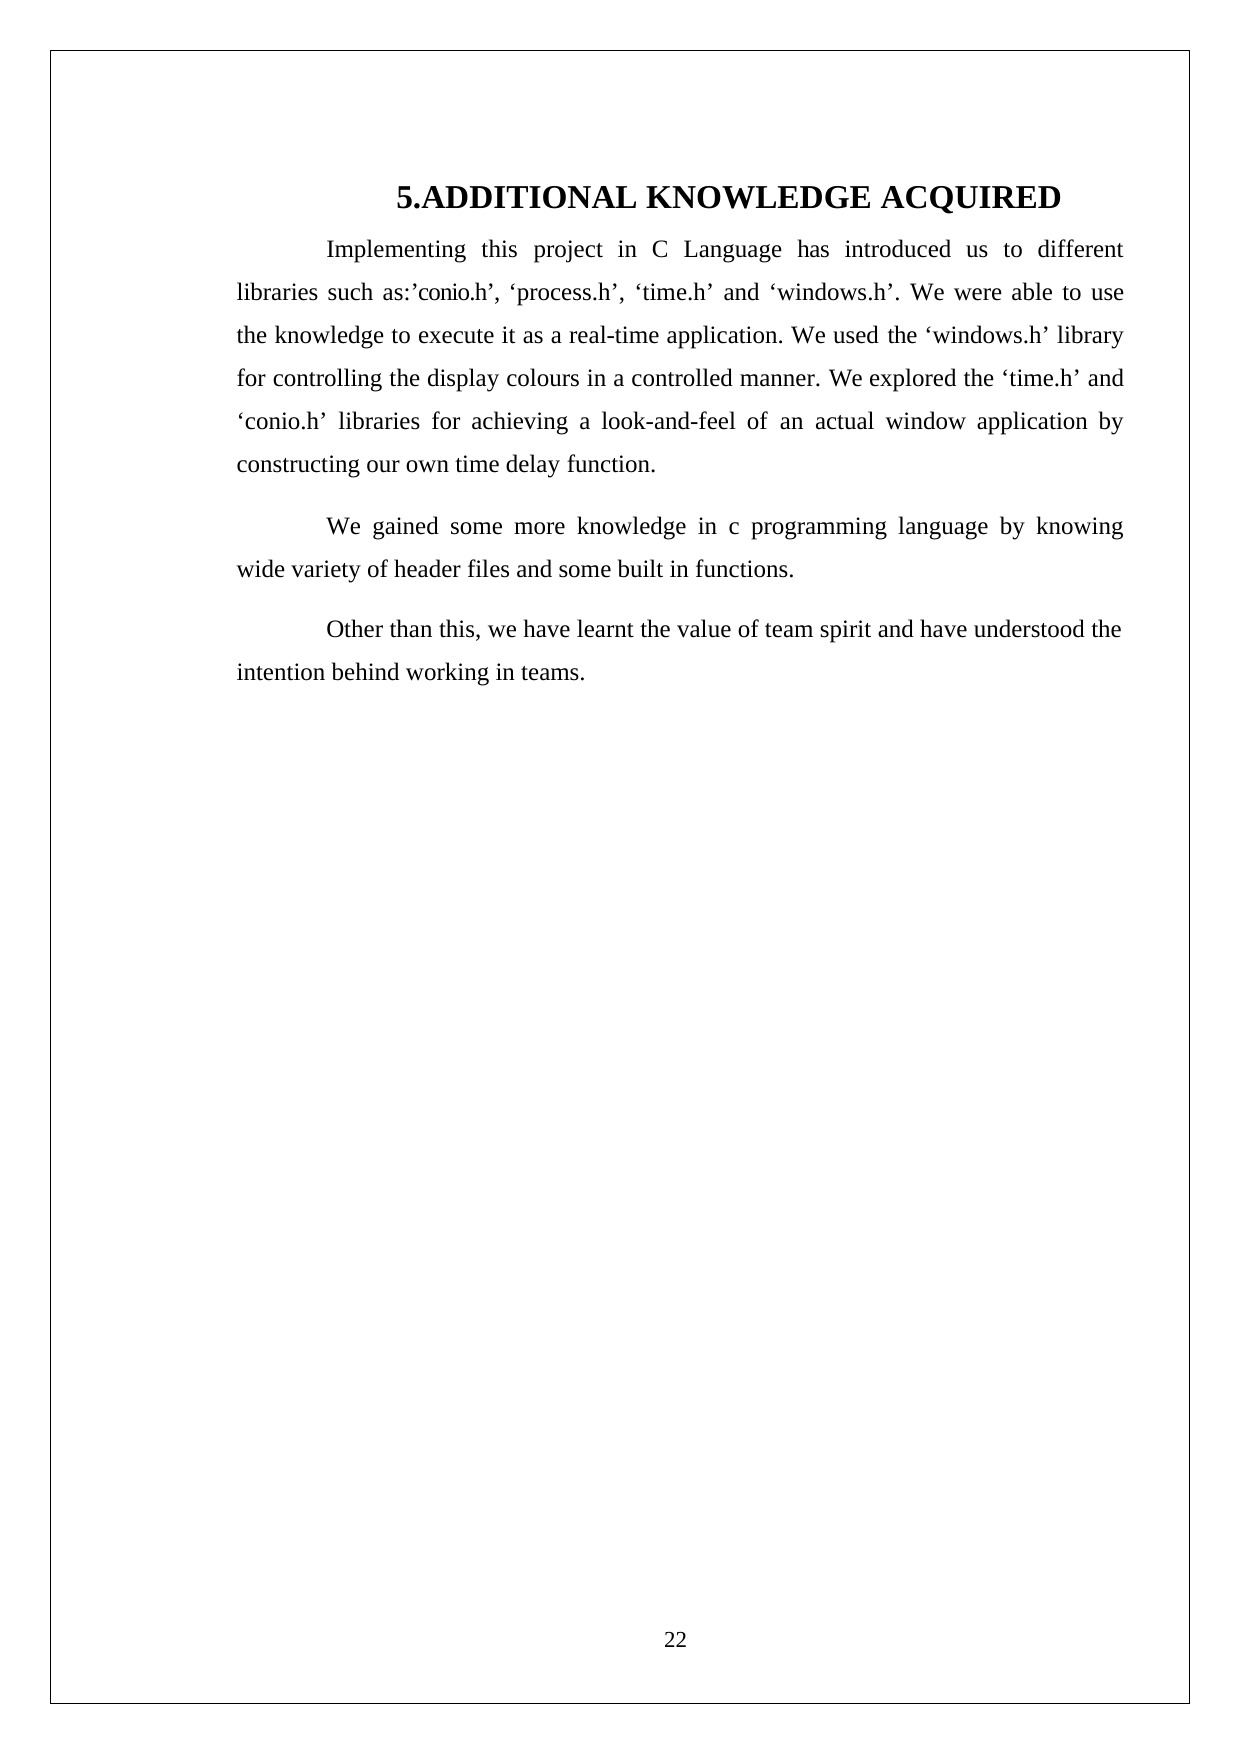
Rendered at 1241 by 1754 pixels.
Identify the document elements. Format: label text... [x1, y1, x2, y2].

subtitle 5.ADDITIONAL KNOWLEDGE ACQUIRED [396, 177, 1176, 216]
text We gained some more knowledge in c programming language by knowing wide variety of header files and some built in functions. [236, 511, 1124, 583]
text Other than this, we have learnt the value of team spirit and have understood the intention behind working in teams. [236, 614, 1123, 686]
text Implementing this project in C Language has introduced us to different libraries such as:’conio.h’, ‘process.h’, ‘time.h’ and ‘windows.h’. We were able to use the knowledge to execute it as a real-time application. We used the ‘windows.h’ library for controlling the display colours in a controlled manner. We explored the ‘time.h’ and ‘conio.h’ libraries for achieving a look-and-feel of an actual window application by constructing our own time delay function. [236, 234, 1124, 478]
